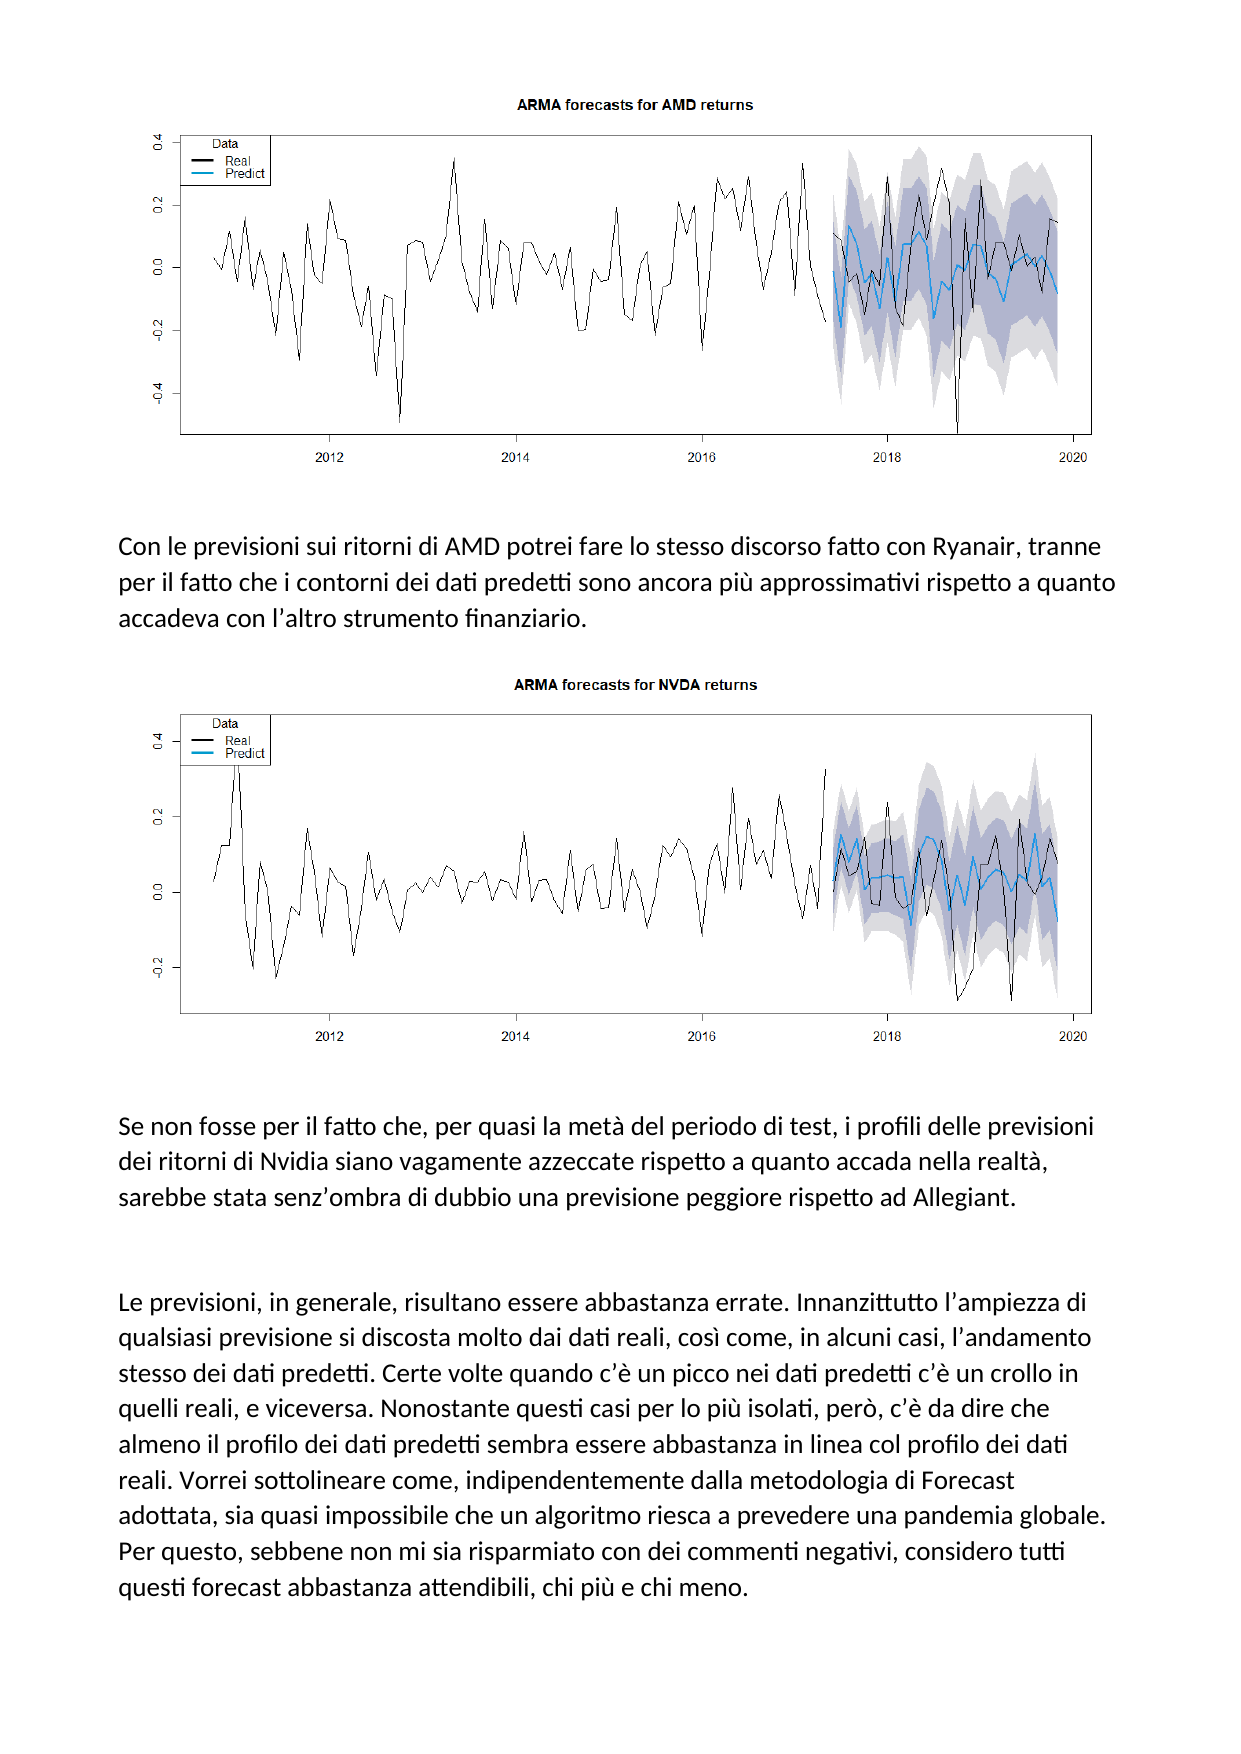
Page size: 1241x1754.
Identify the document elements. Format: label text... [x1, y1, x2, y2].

picture [118, 73, 1123, 511]
text Le previsioni, in generale, risultano essere abbastanza errate. Innanzittutto l’ampiezza di qualsiasi previsione si discosta molto dai dati reali, così come, in alcuni casi, l’andamento stesso dei dati predetti. Certe volte quando c’è un picco nei dati predetti c’è un crollo in quelli reali, e viceversa. Nonostante questi casi per lo più isolati, però, c’è da dire che almeno il profilo dei dati predetti sembra essere abbastanza in linea col profilo dei dati reali. Vorrei sottolineare come, indipendentemente dalla metodologia di Forecast adottata, sia quasi impossibile che un algoritmo riesca a prevedere una pandemia globale. Per questo, sebbene non mi sia risparmiato con dei commenti negativi, considero tutti questi forecast abbastanza attendibili, chi più e chi meno. [118, 1285, 1122, 1603]
picture [118, 653, 1123, 1090]
text Con le previsioni sui ritorni di AMD potrei fare lo stesso discorso fatto con Ryanair, tranne per il fatto che i contorni dei dati predetti sono ancora più approssimativi rispetto a quanto accadeva con l’altro strumento finanziario. [118, 529, 1122, 634]
text Se non fosse per il fatto che, per quasi la metà del periodo di test, i profili delle previsioni dei ritorni di Nvidia siano vagamente azzeccate rispetto a quanto accada nella realtà, sarebbe stata senz’ombra di dubbio una previsione peggiore rispetto ad Allegiant. [118, 1109, 1122, 1213]
